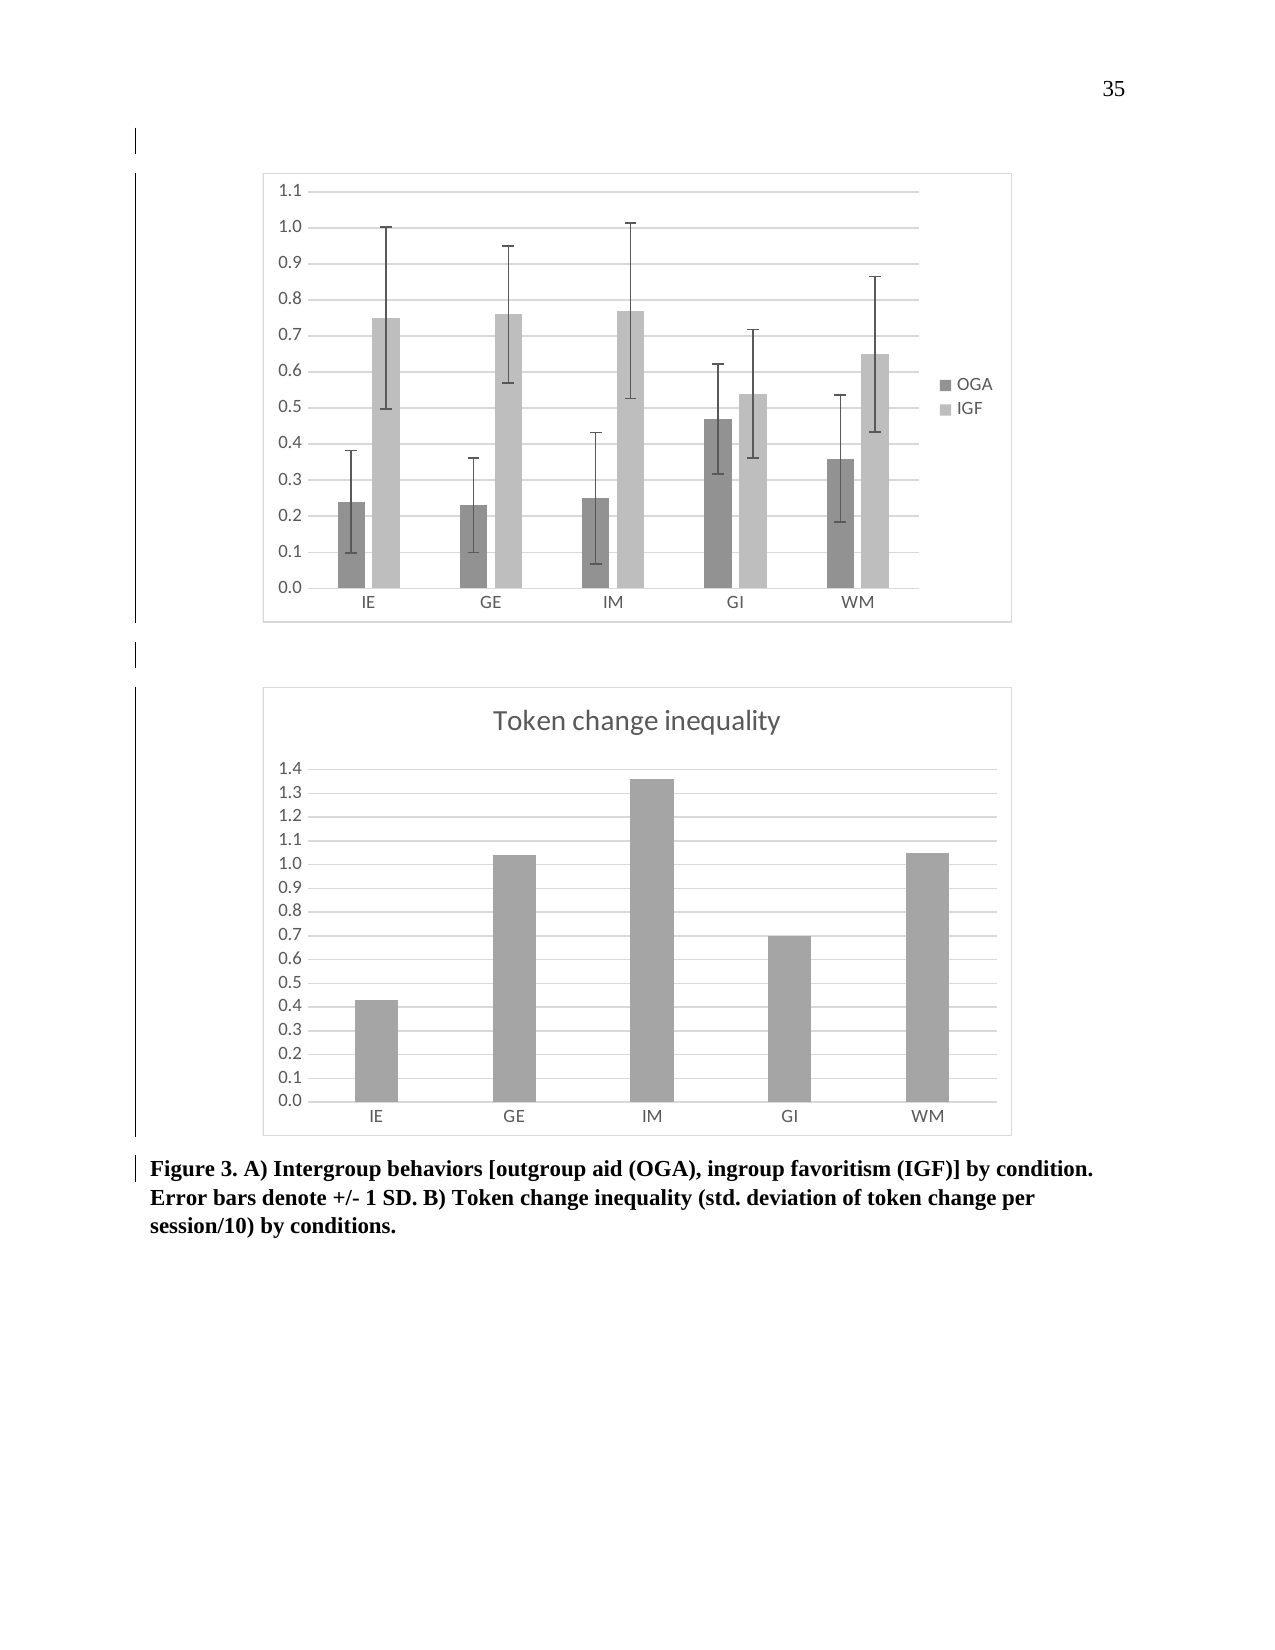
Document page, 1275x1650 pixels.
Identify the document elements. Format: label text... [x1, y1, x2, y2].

text Figure 3. A) Intergroup behaviors [outgroup aid (OGA), ingroup favoritism (IGF)] by condition. Error bars denote +/- 1 SD. B) Token change inequality (std. deviation of token change per session/10) by conditions. [150, 1155, 1125, 1239]
